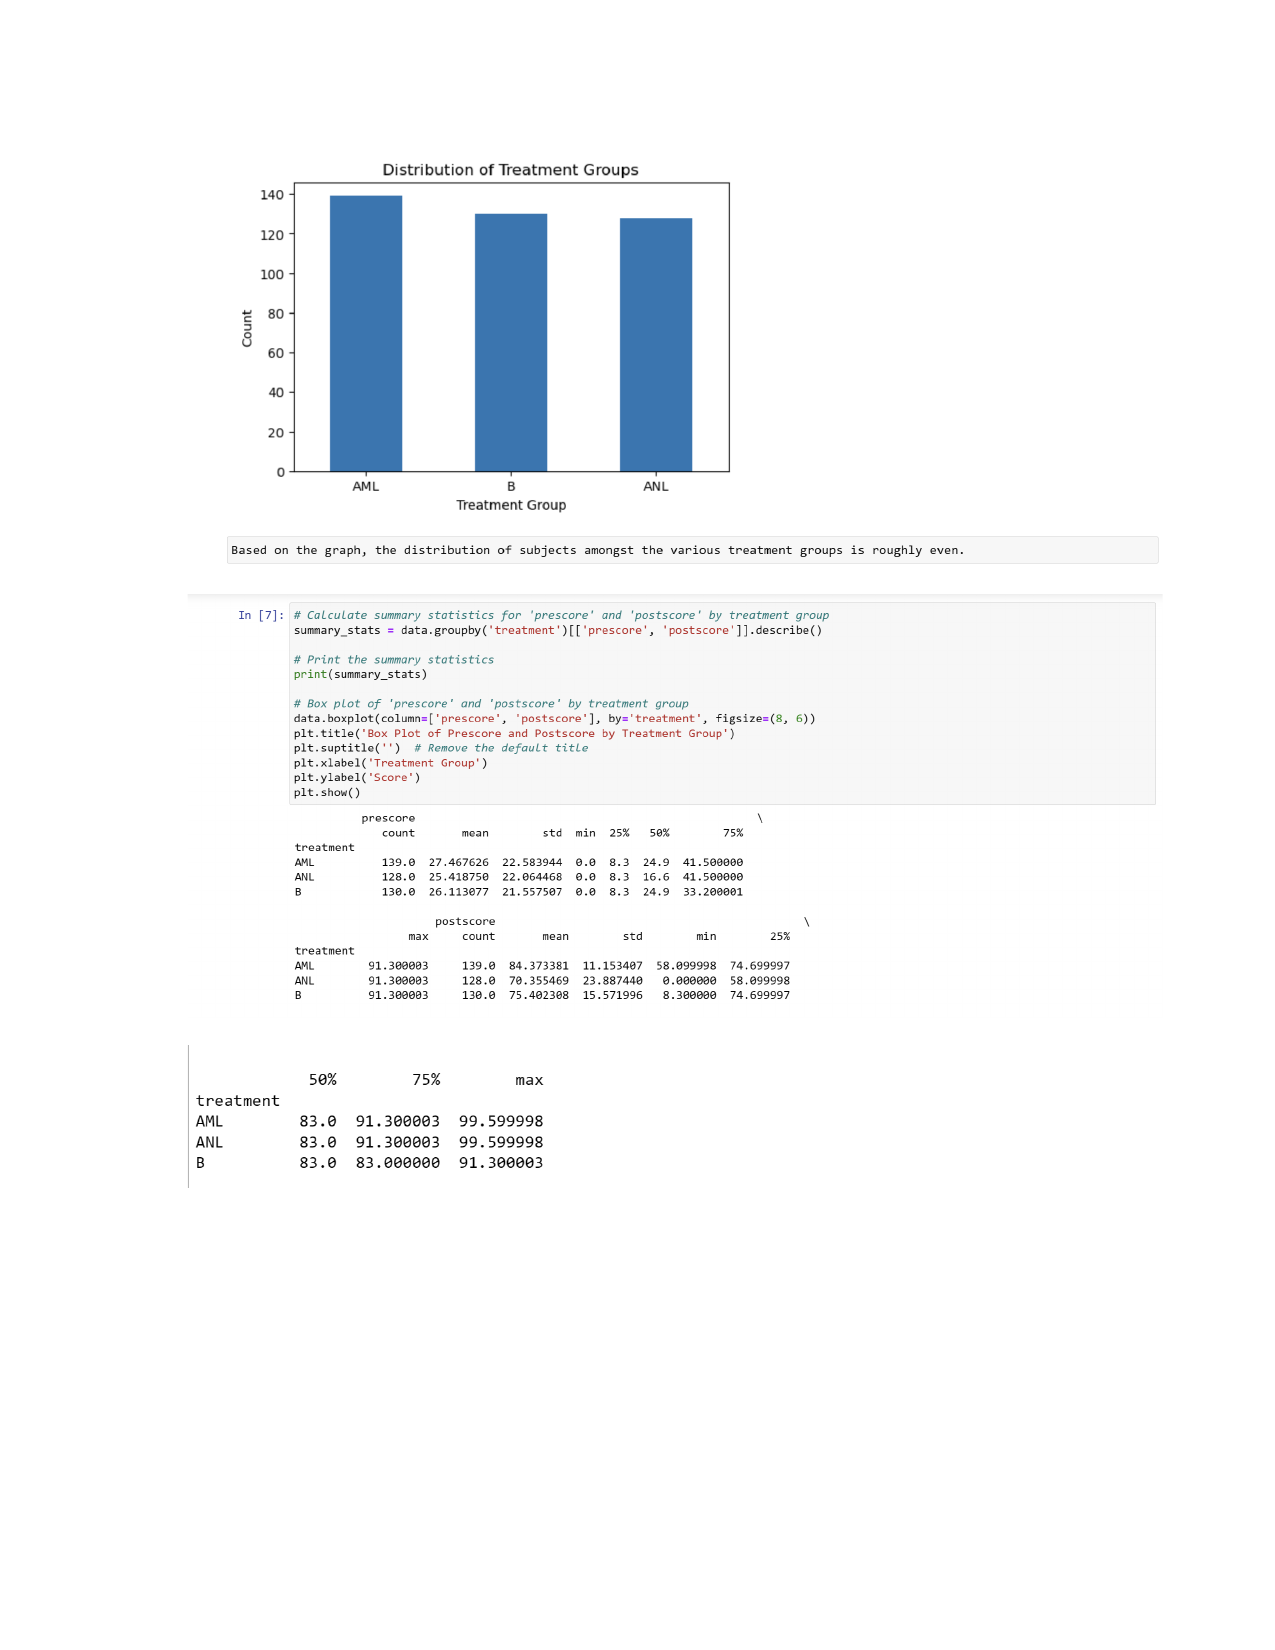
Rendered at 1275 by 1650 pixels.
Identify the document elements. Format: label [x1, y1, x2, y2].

picture [187, 594, 1163, 1018]
picture [187, 1045, 1163, 1188]
picture [187, 150, 1163, 567]
